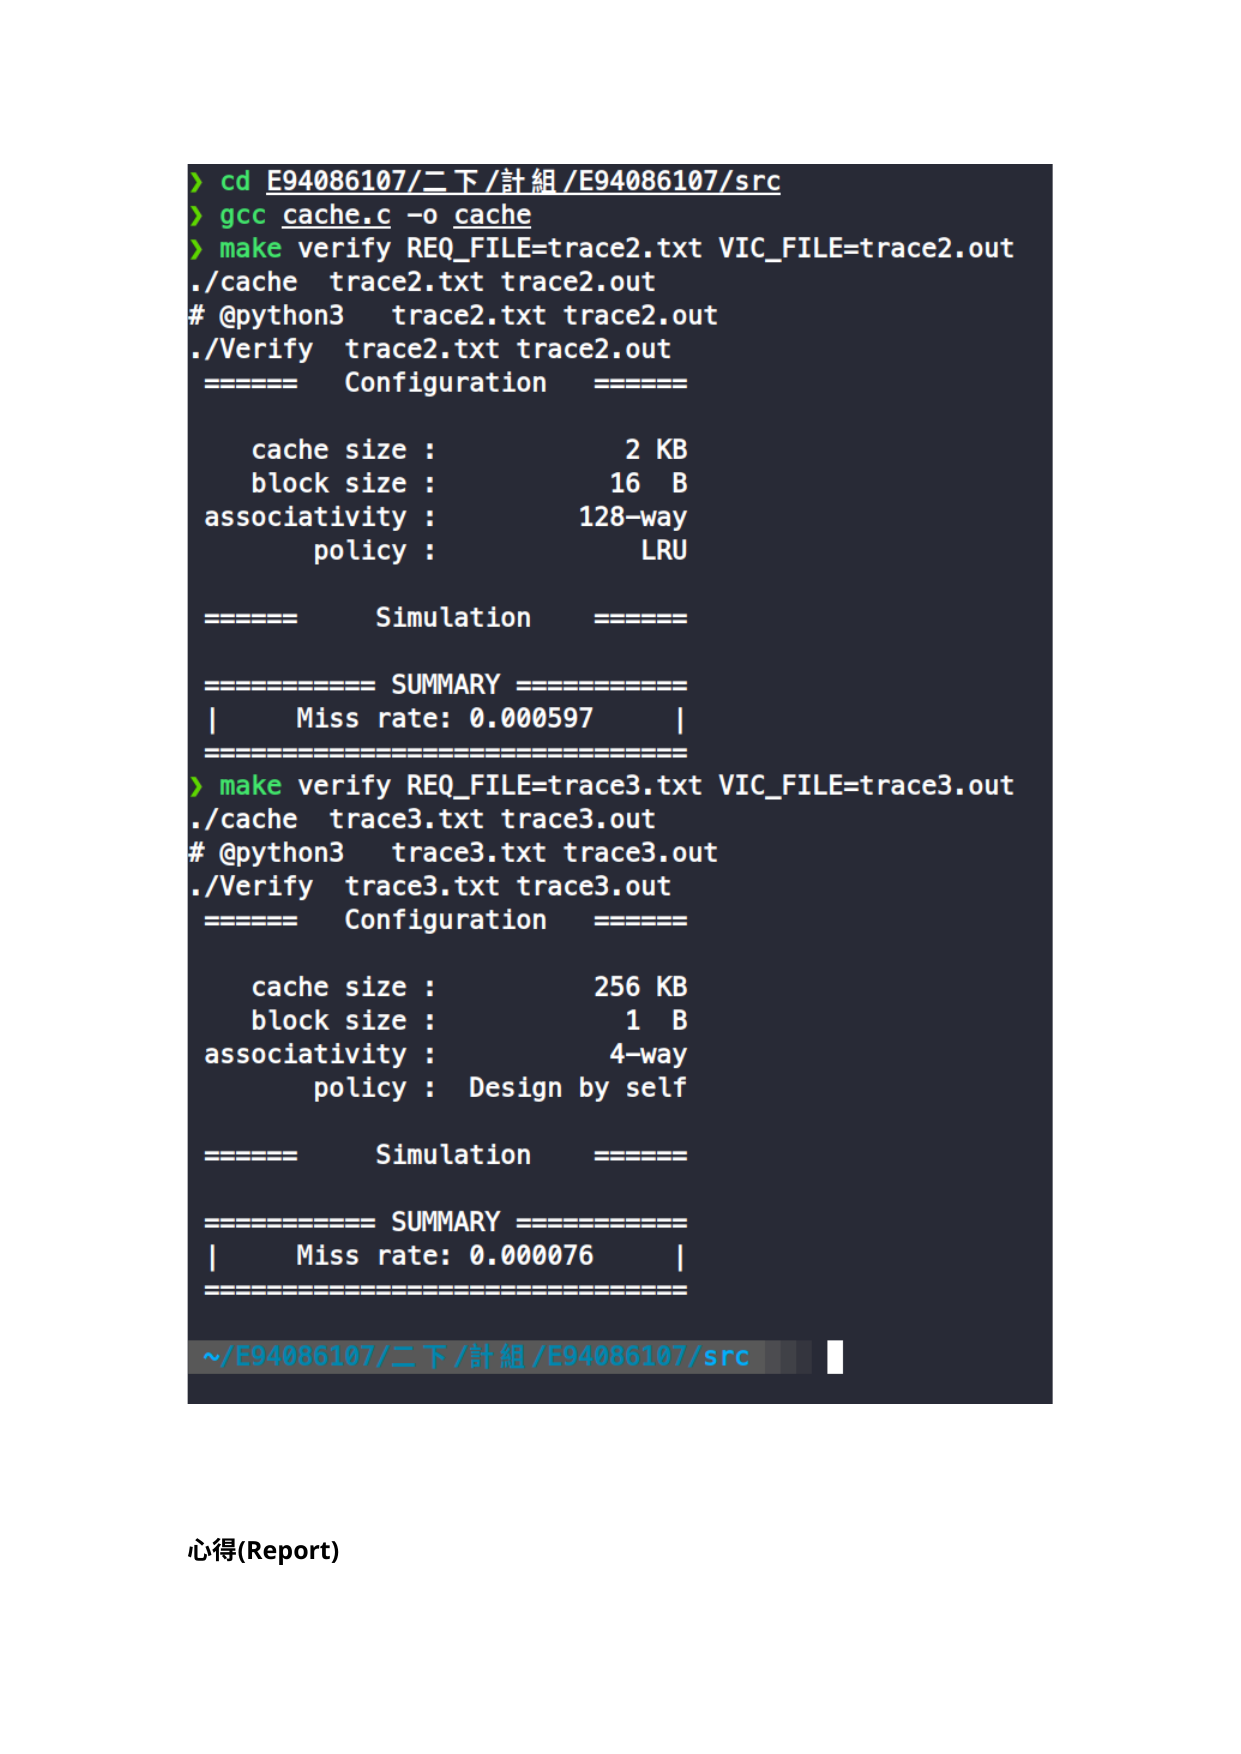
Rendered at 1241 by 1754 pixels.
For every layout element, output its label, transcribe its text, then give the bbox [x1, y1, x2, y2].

picture [187, 164, 1053, 1404]
text 心得(Report) [187, 1530, 1053, 1567]
